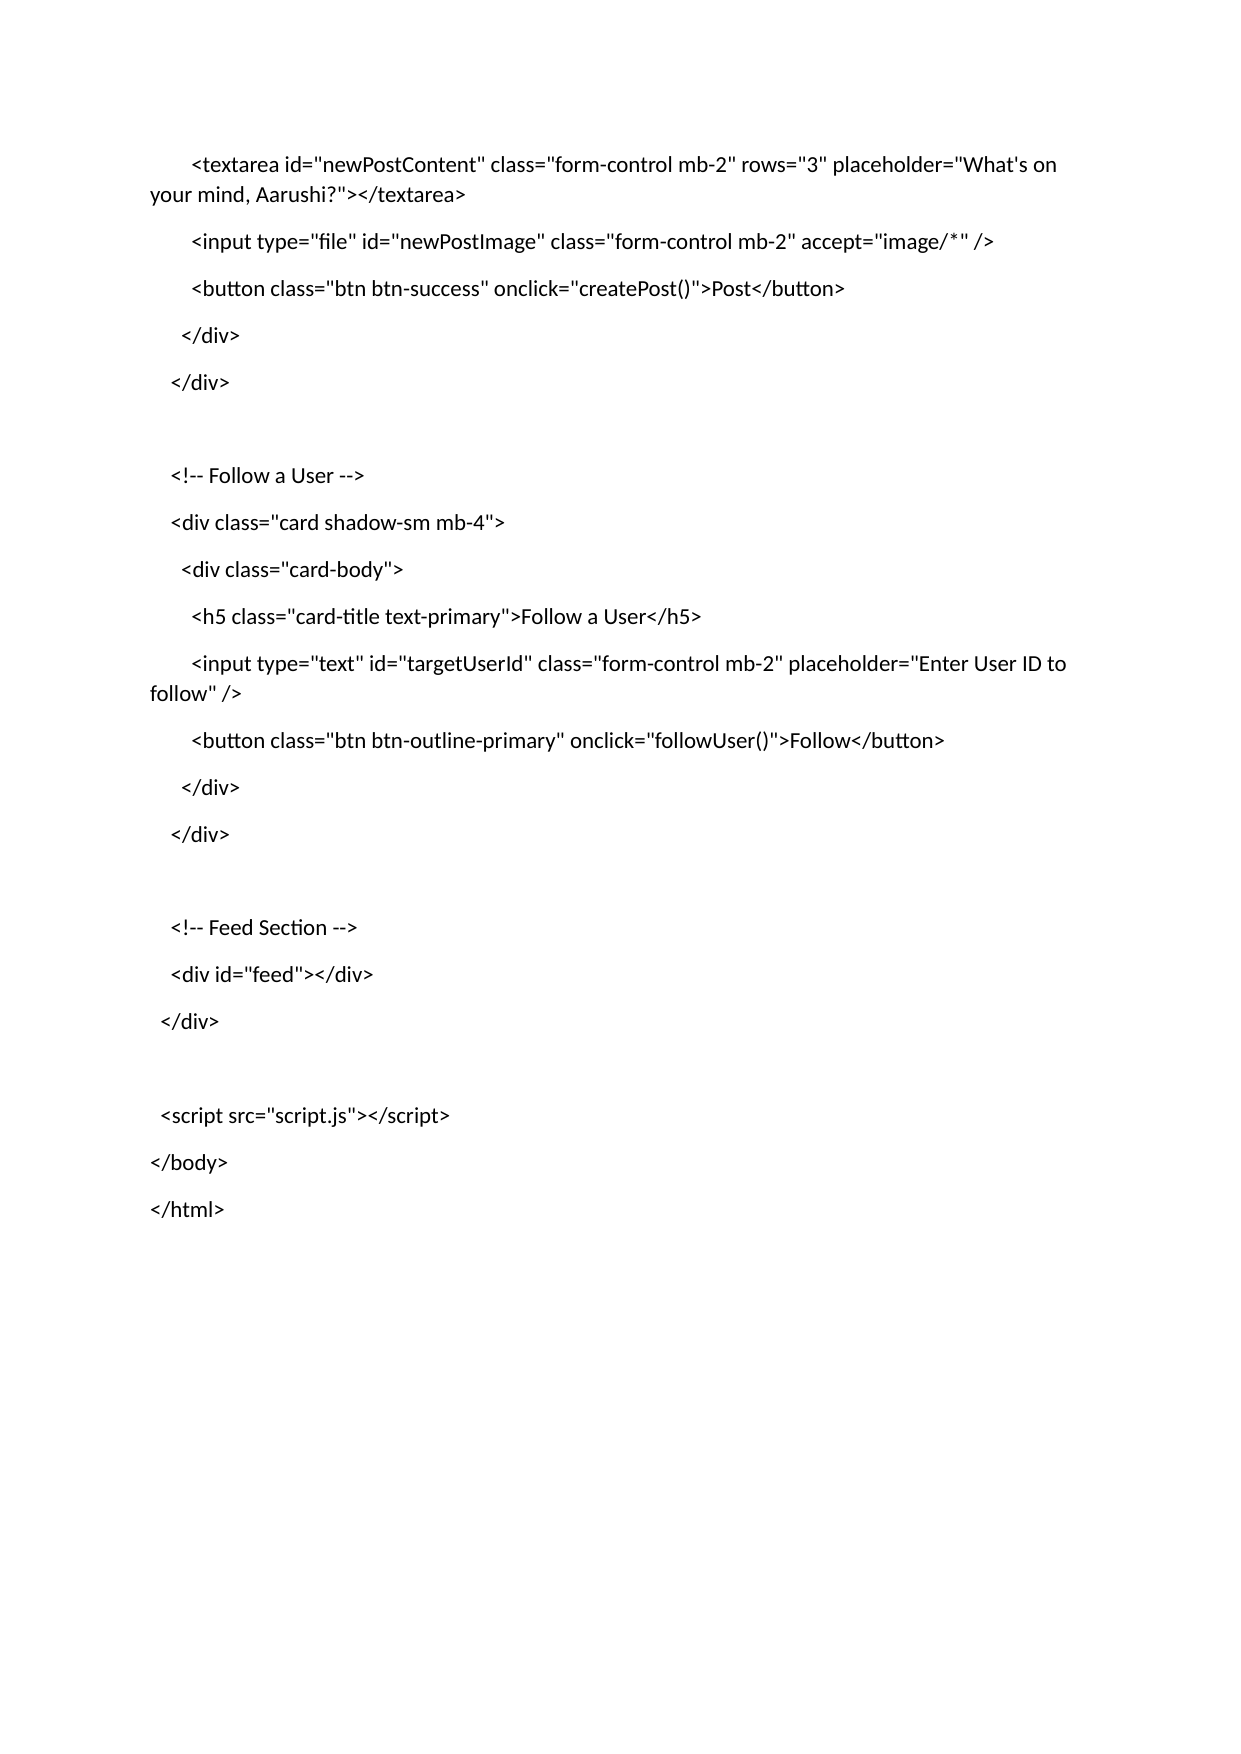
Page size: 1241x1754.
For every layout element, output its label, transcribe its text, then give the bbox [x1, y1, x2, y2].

text <button class="btn btn-success" onclick="createPost()">Post</button> [150, 274, 1090, 302]
text <script src="script.js"></script> [150, 1101, 1090, 1129]
text </div> [150, 820, 1090, 848]
text </div> [150, 773, 1090, 801]
text <input type="file" id="newPostImage" class="form-control mb-2" accept="image/*" /> [150, 227, 1090, 255]
text <textarea id="newPostContent" class="form-control mb-2" rows="3" placeholder="What's on your mind, Aarushi?"></textarea> [150, 150, 1090, 208]
text </body> [150, 1148, 1090, 1176]
text <div id="feed"></div> [150, 960, 1090, 988]
text <!-- Feed Section --> [150, 913, 1090, 942]
text </div> [150, 368, 1090, 396]
text <h5 class="card-title text-primary">Follow a User</h5> [150, 602, 1090, 630]
text <div class="card shadow-sm mb-4"> [150, 508, 1090, 536]
text <input type="text" id="targetUserId" class="form-control mb-2" placeholder="Enter User ID to follow" /> [150, 649, 1090, 707]
text <button class="btn btn-outline-primary" onclick="followUser()">Follow</button> [150, 726, 1090, 754]
text <!-- Follow a User --> [150, 461, 1090, 489]
text </html> [150, 1195, 1090, 1223]
text <div class="card-body"> [150, 555, 1090, 583]
text </div> [150, 1007, 1090, 1035]
text </div> [150, 321, 1090, 349]
